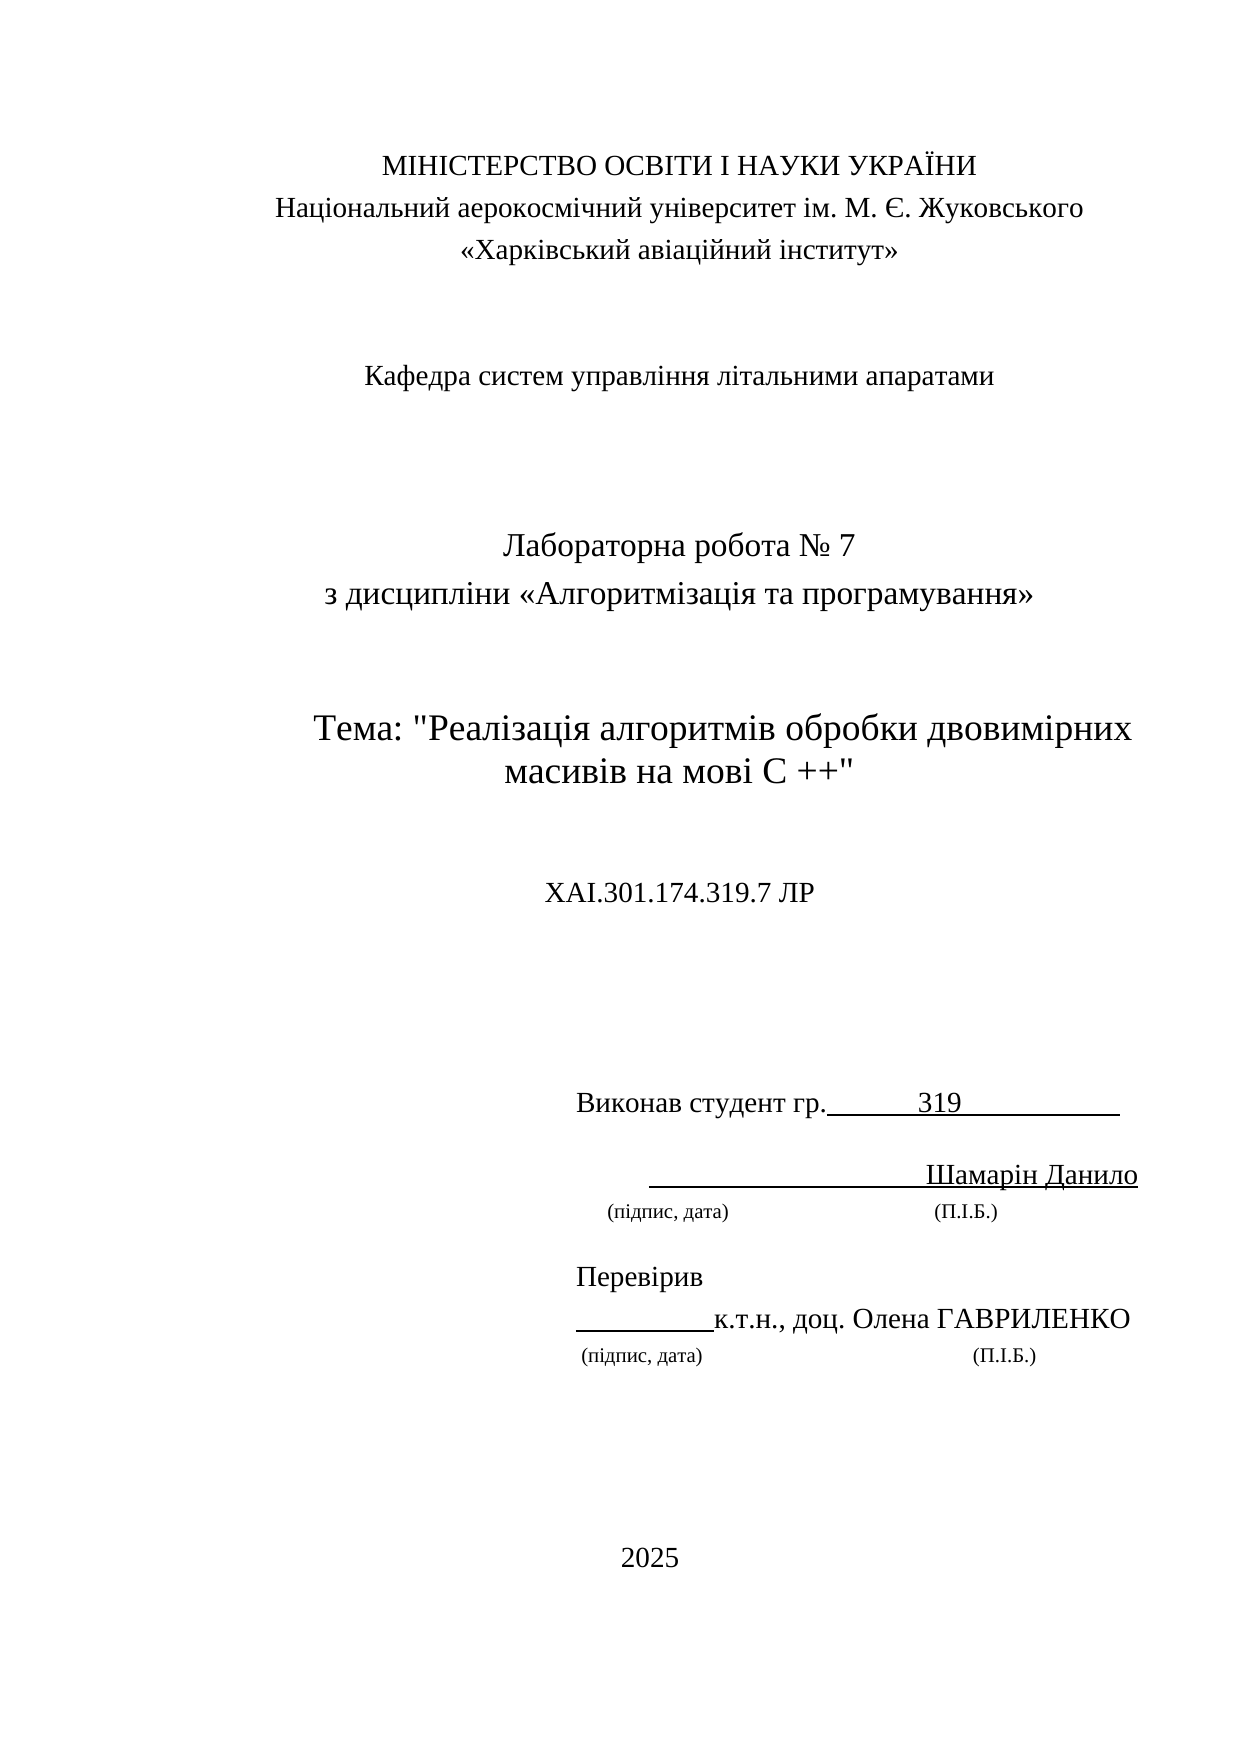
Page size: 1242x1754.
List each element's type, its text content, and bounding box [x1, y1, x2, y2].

text МІНІСТЕРСТВО ОСВІТИ І НАУКИ УКРАЇНИ [223, 148, 1136, 182]
text Перевірив [576, 1259, 1162, 1292]
text (підпис, дата) (П.І.Б.) [581, 1343, 1162, 1367]
text Шамарін Данило [649, 1157, 1162, 1191]
text к.т.н., доц. Олена ГАВРИЛЕНКО [576, 1301, 1162, 1334]
text Кафедра систем управління літальними апаратами [223, 358, 1136, 391]
text з дисципліни «Алгоритмізація та програмування» [223, 573, 1136, 612]
text Національний аерокосмічний університет ім. М. Є. Жуковського [223, 190, 1136, 224]
text Виконав студент гр. 319 [576, 1085, 1162, 1119]
text (підпис, дата) (П.І.Б.) [607, 1199, 1162, 1223]
title Тема: "Реалізація алгоритмів обробки двовимірних масивів на мові С ++" [223, 705, 1136, 792]
text ХАІ.301.174.319.7 ЛР [223, 876, 1136, 909]
text «Харківський авіаційний інститут» [223, 232, 1136, 266]
text Лабораторна робота № 7 [223, 526, 1136, 564]
text 2025 [163, 1541, 1136, 1574]
